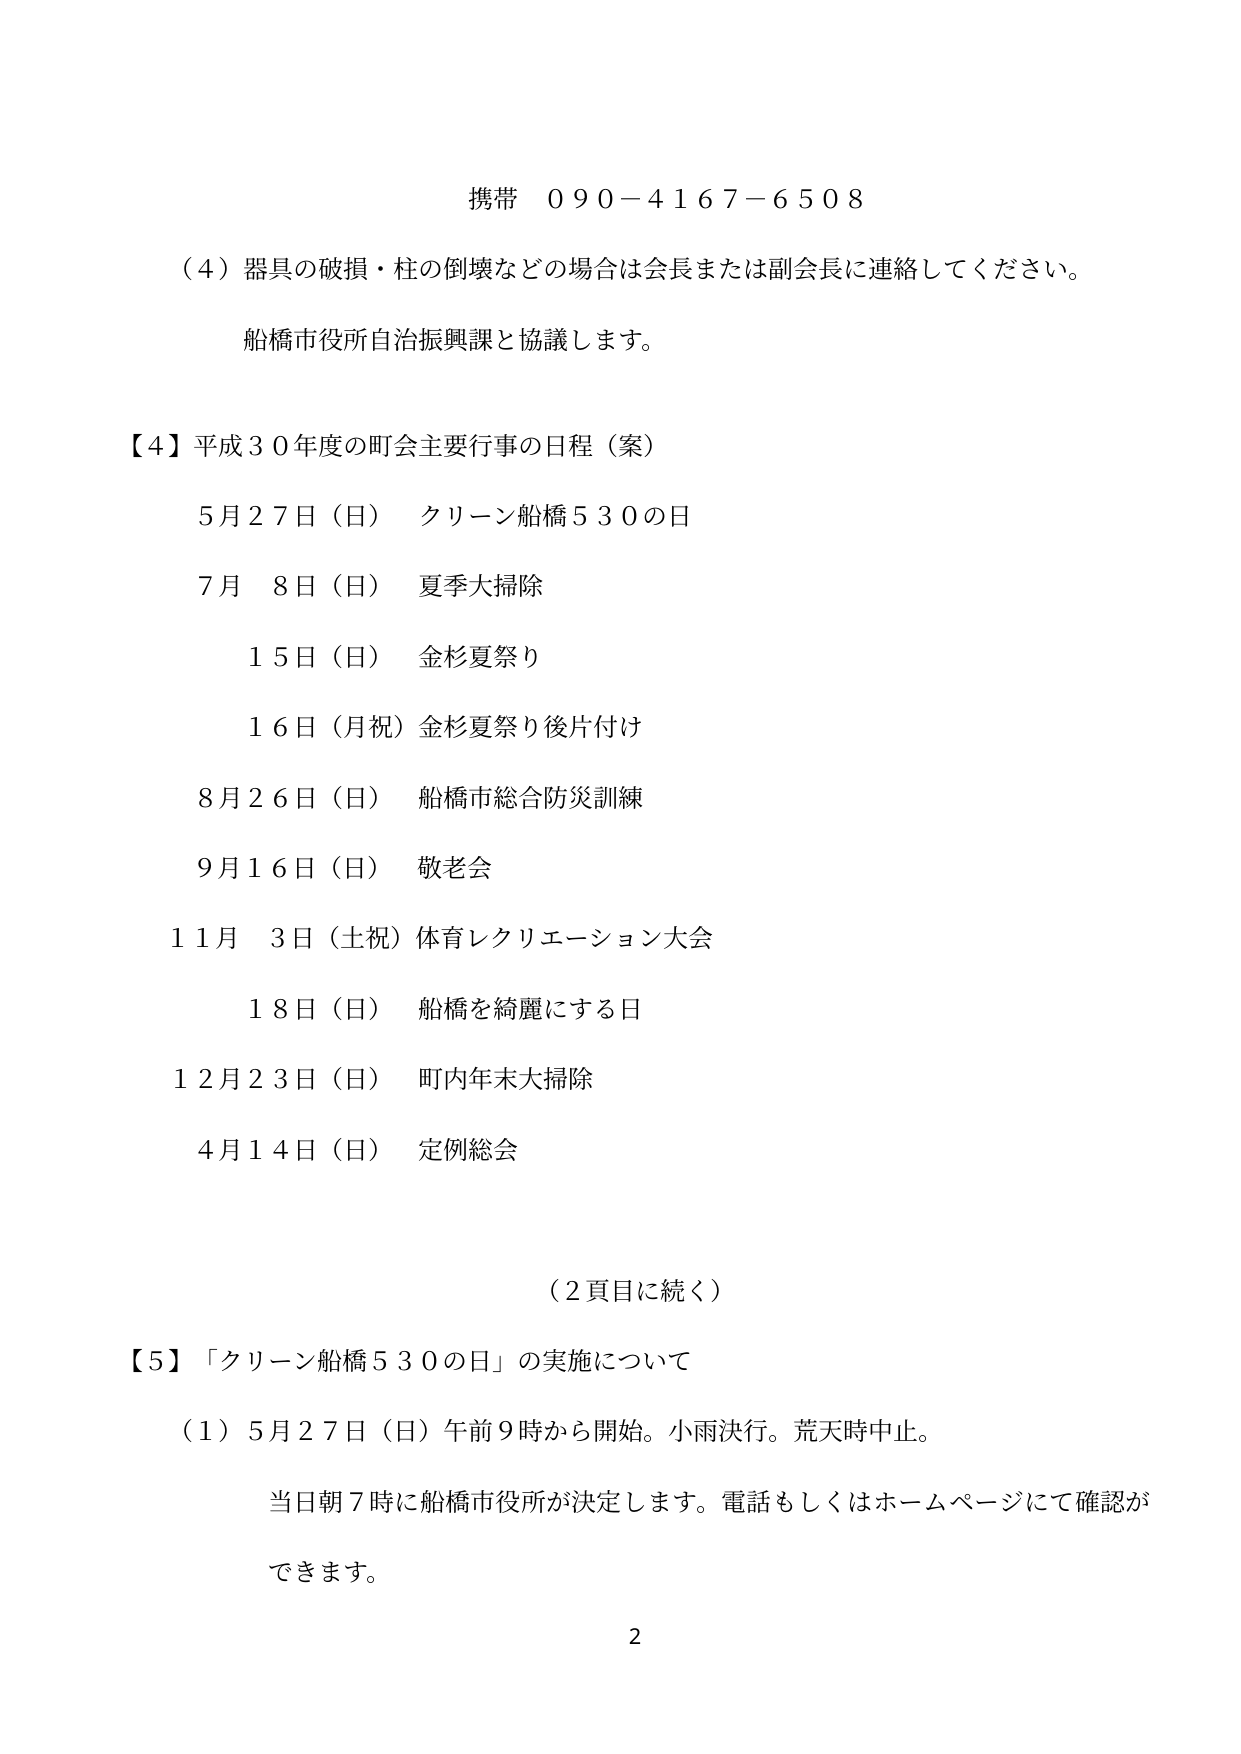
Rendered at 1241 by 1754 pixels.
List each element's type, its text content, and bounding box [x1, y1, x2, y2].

text 当日朝７時に船橋市役所が決定します。電話もしくはホームページにて確認ができます。 [268, 1465, 1152, 1606]
text ７月 ８日（日） 夏季大掃除 [118, 550, 1152, 620]
text ４月１４日（日） 定例総会 [118, 1113, 1152, 1183]
text 【４】平成３０年度の町会主要行事の日程（案） [118, 409, 1152, 479]
text （１）５月２７日（日）午前９時から開始。小雨決行。荒天時中止。 [118, 1395, 1152, 1465]
text 船橋市役所自治振興課と協議します。 [227, 303, 1152, 374]
text １５日（日） 金杉夏祭り [118, 620, 1152, 691]
text １２月２３日（日） 町内年末大掃除 [118, 1043, 1152, 1113]
text 【５】「クリーン船橋５３０の日」の実施について [118, 1324, 1152, 1395]
text １６日（月祝）金杉夏祭り後片付け [118, 691, 1152, 761]
text ５月２７日（日） クリーン船橋５３０の日 [118, 479, 1152, 550]
text （２頁目に続く） [118, 1254, 1152, 1324]
text （４）器具の破損・柱の倒壊などの場合は会長または副会長に連絡してください。 [118, 233, 1152, 303]
text 携帯 ０９０－４１６７－６５０８ [118, 162, 1152, 233]
text ９月１６日（日） 敬老会 [118, 831, 1152, 902]
text ８月２６日（日） 船橋市総合防災訓練 [126, 761, 1152, 831]
text １１月 ３日（土祝）体育レクリエーション大会 [140, 902, 1152, 972]
text １８日（日） 船橋を綺麗にする日 [118, 972, 1152, 1043]
